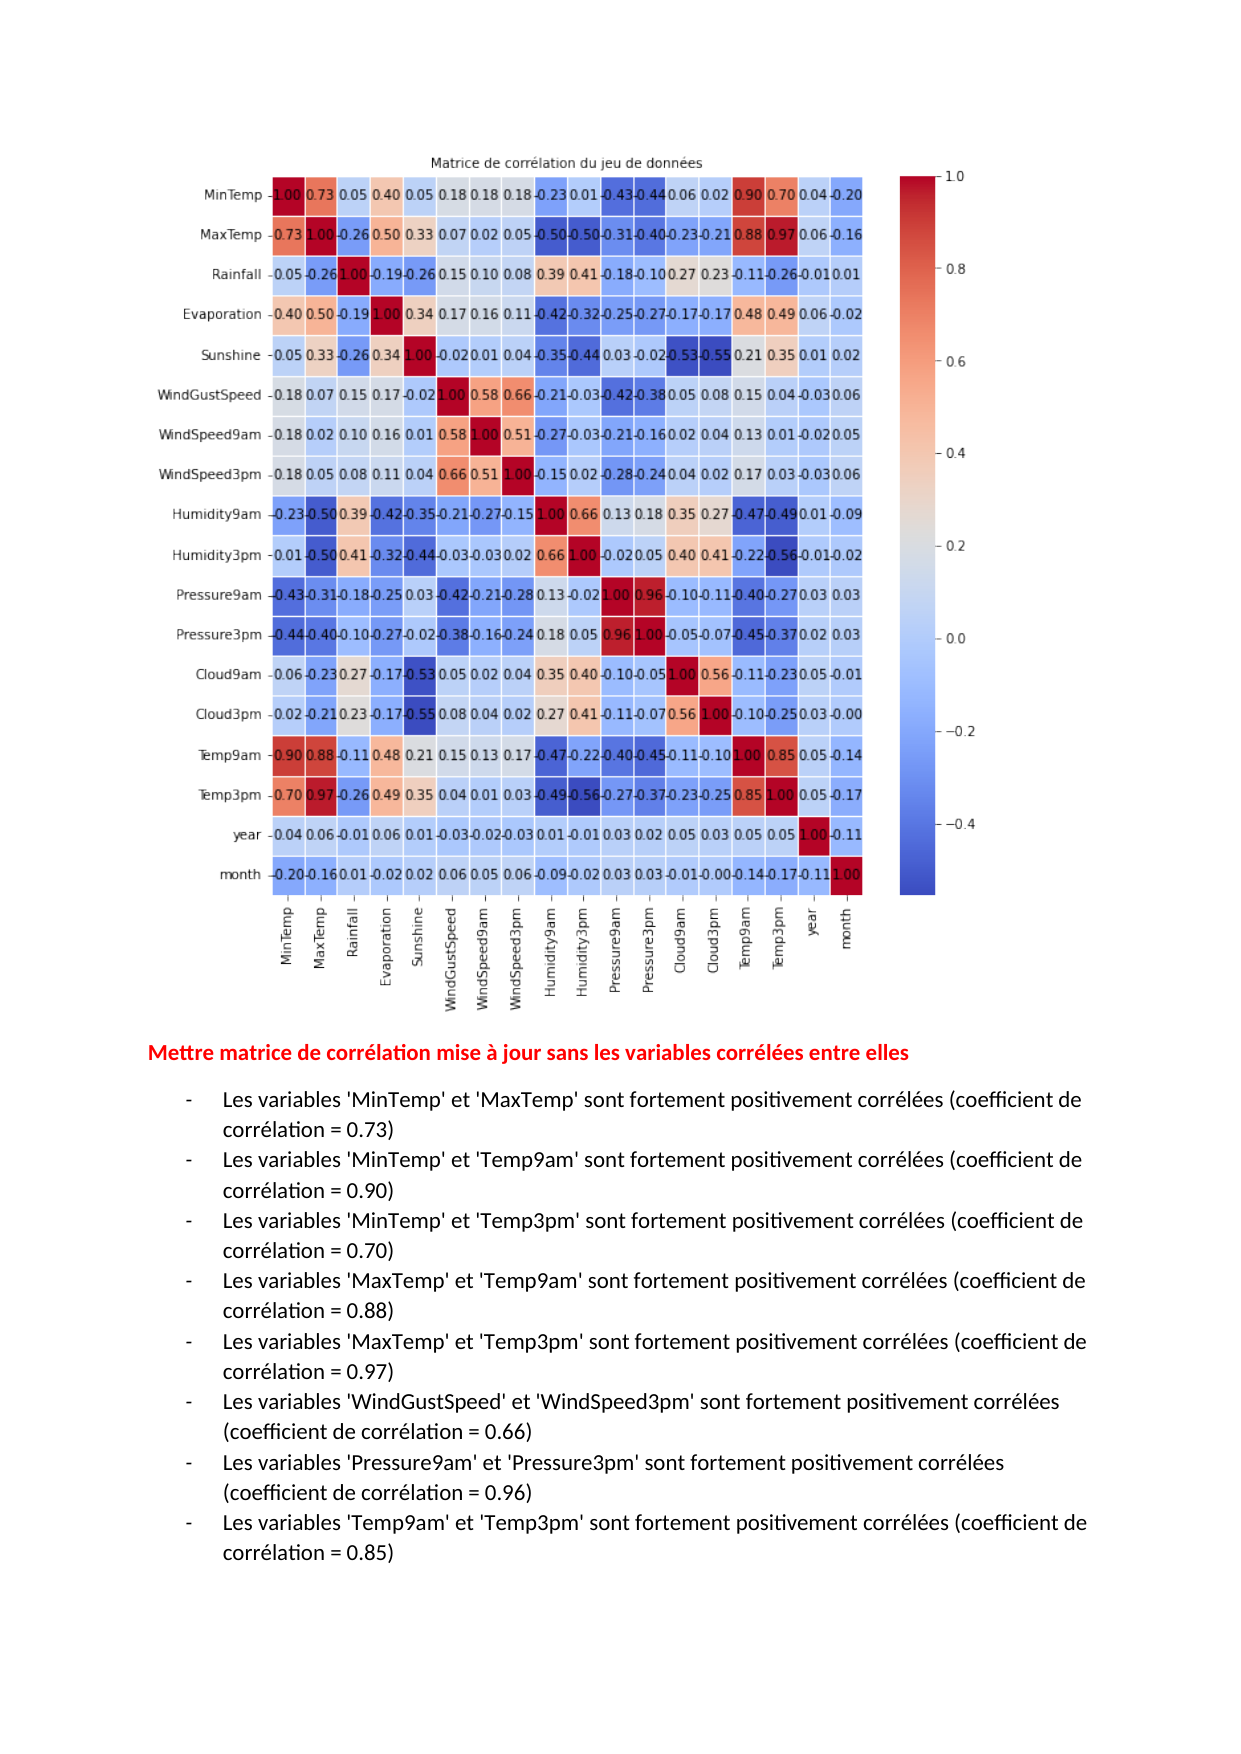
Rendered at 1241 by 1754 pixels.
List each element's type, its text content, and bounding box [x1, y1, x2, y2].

list Les variables 'WindGustSpeed' et 'WindSpeed3pm' sont fortement positivement corrélées (coefficient de corrélation = 0.66) [185, 1387, 1093, 1446]
list Les variables 'MinTemp' et 'Temp3pm' sont fortement positivement corrélées (coefficient de corrélation = 0.70) [185, 1206, 1093, 1264]
list Les variables 'MaxTemp' et 'Temp9am' sont fortement positivement corrélées (coefficient de corrélation = 0.88) [185, 1266, 1093, 1325]
list Les variables 'MinTemp' et 'Temp9am' sont fortement positivement corrélées (coefficient de corrélation = 0.90) [185, 1146, 1093, 1204]
text Mettre matrice de corrélation mise à jour sans les variables corrélées entre elles [148, 1038, 1093, 1066]
picture [147, 147, 985, 1020]
list Les variables 'Pressure9am' et 'Pressure3pm' sont fortement positivement corrélées (coefficient de corrélation = 0.96) [185, 1448, 1093, 1506]
list Les variables 'MaxTemp' et 'Temp3pm' sont fortement positivement corrélées (coefficient de corrélation = 0.97) [185, 1327, 1093, 1385]
list Les variables 'MinTemp' et 'MaxTemp' sont fortement positivement corrélées (coefficient de corrélation = 0.73) [185, 1085, 1093, 1143]
list Les variables 'Temp9am' et 'Temp3pm' sont fortement positivement corrélées (coefficient de corrélation = 0.85) [185, 1508, 1093, 1566]
